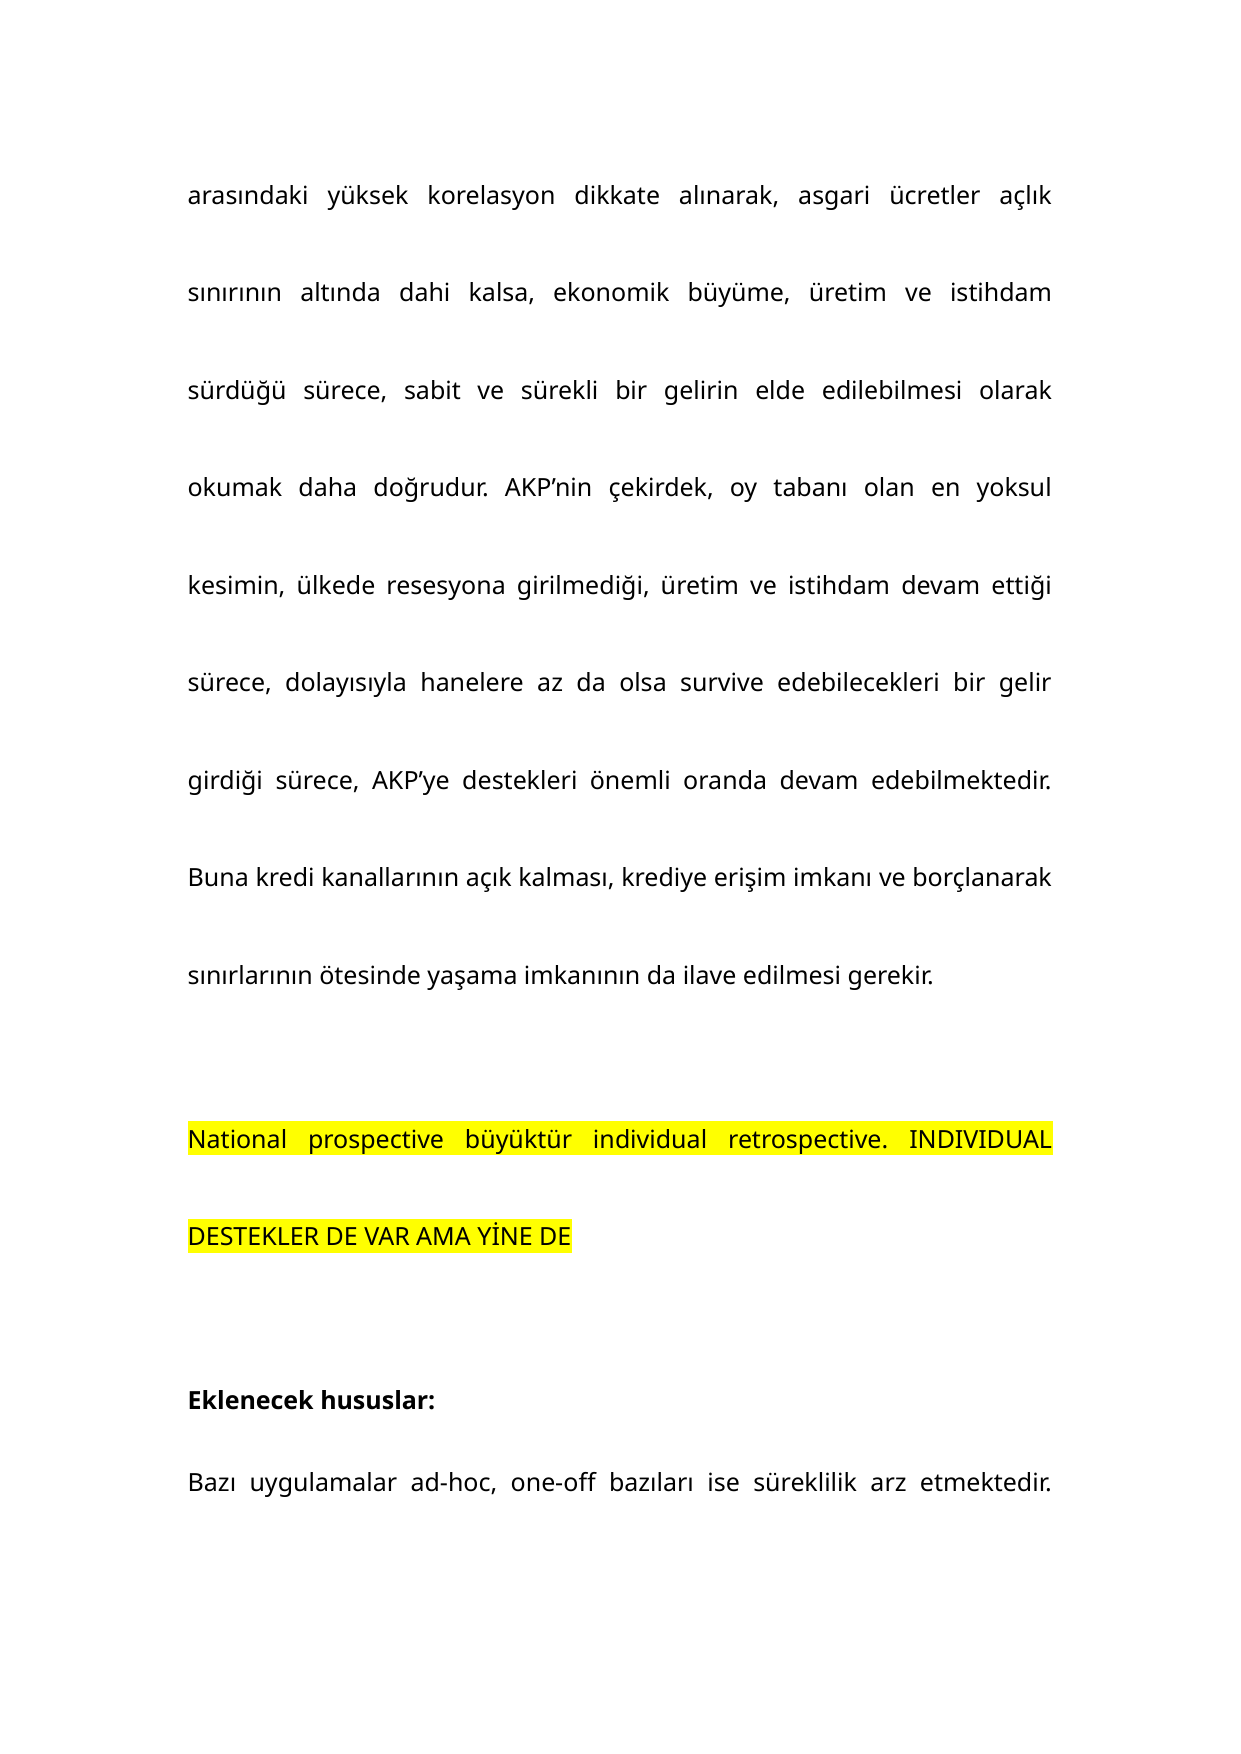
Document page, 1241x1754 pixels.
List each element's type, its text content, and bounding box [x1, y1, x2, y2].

text Eklenecek hususlar: [187, 1367, 1053, 1432]
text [187, 162, 1053, 1007]
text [187, 1449, 1053, 1514]
text National prospective büyüktür individual retrospective. INDIVIDUAL DESTEKLER DE VAR AMA YİNE DE [187, 1106, 1053, 1268]
